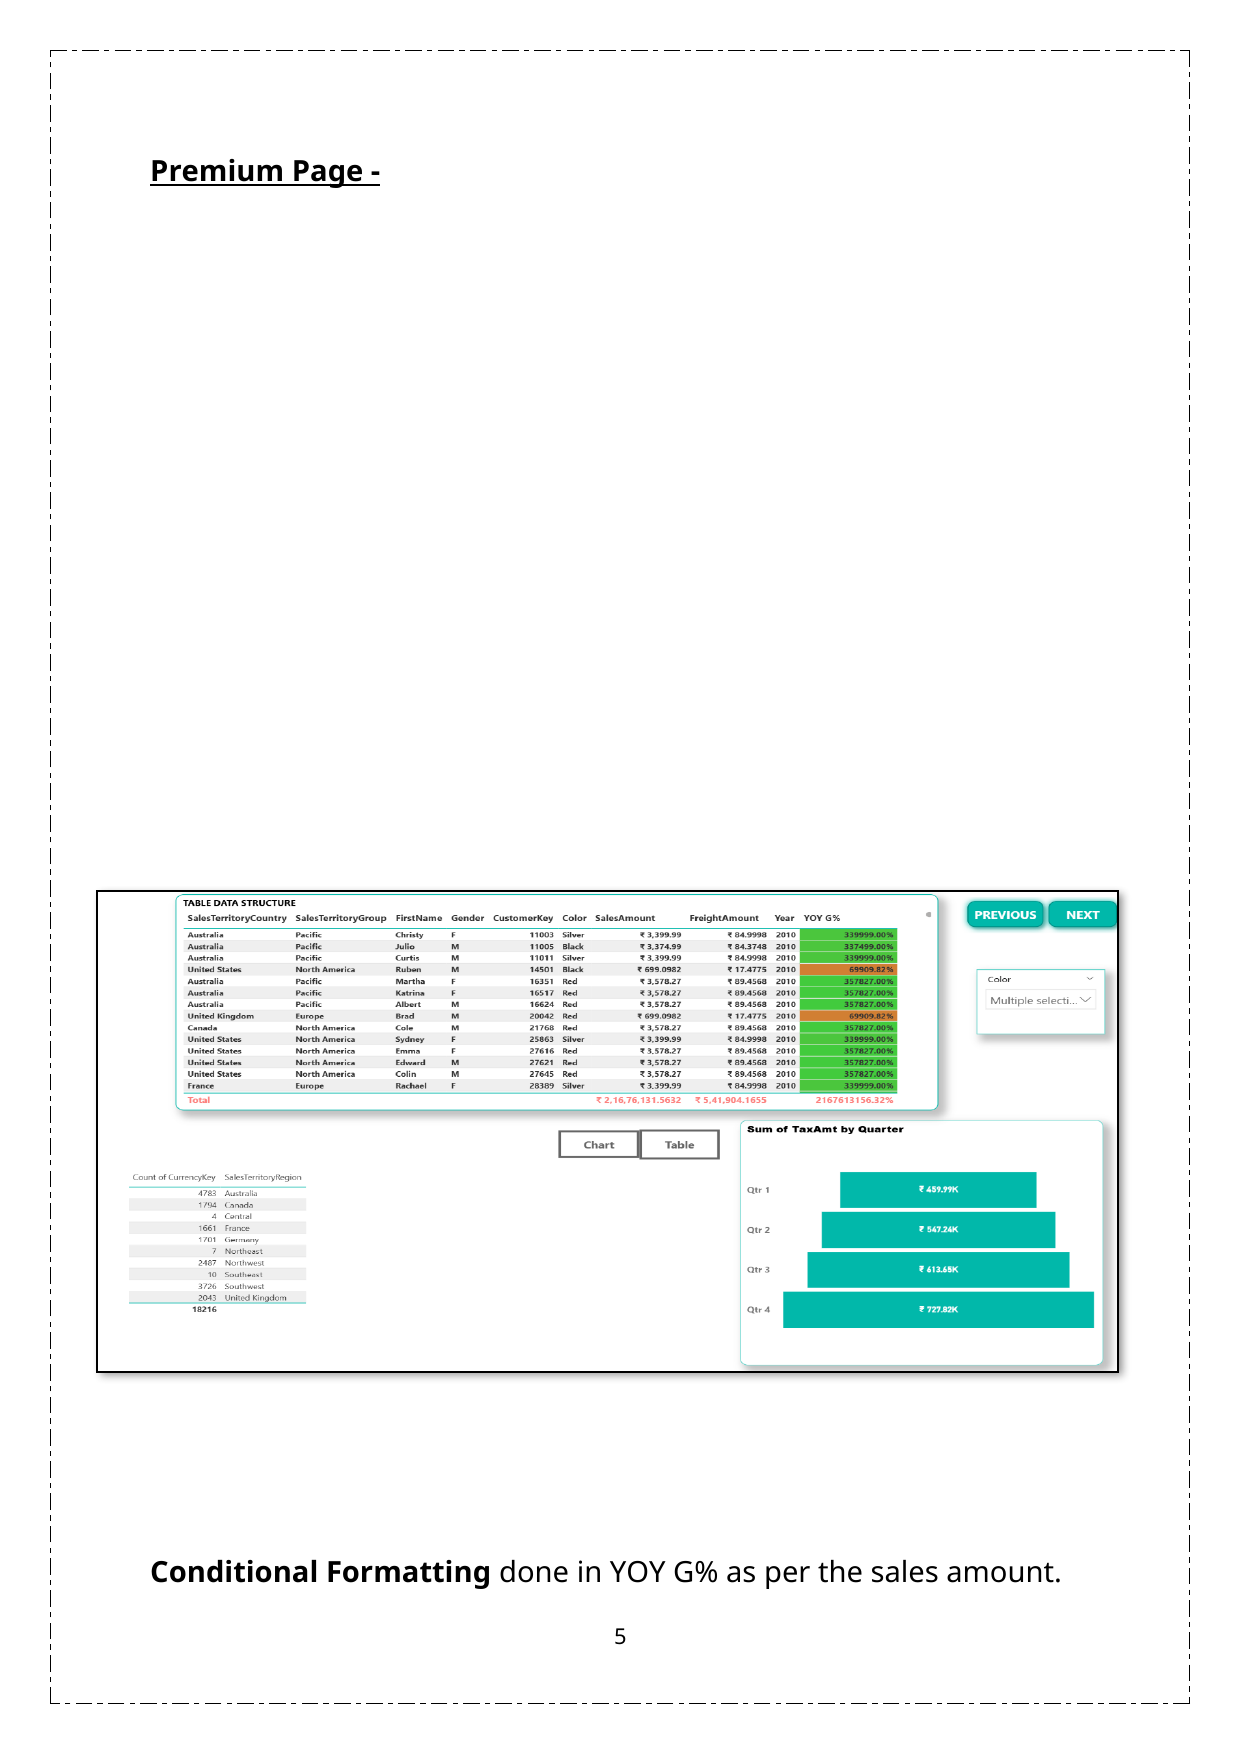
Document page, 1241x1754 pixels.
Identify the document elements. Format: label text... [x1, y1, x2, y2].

text Premium Page - [150, 150, 1090, 190]
picture [98, 892, 1117, 1371]
text Conditional Formatting done in YOY G% as per the sales amount. [150, 1551, 1090, 1591]
